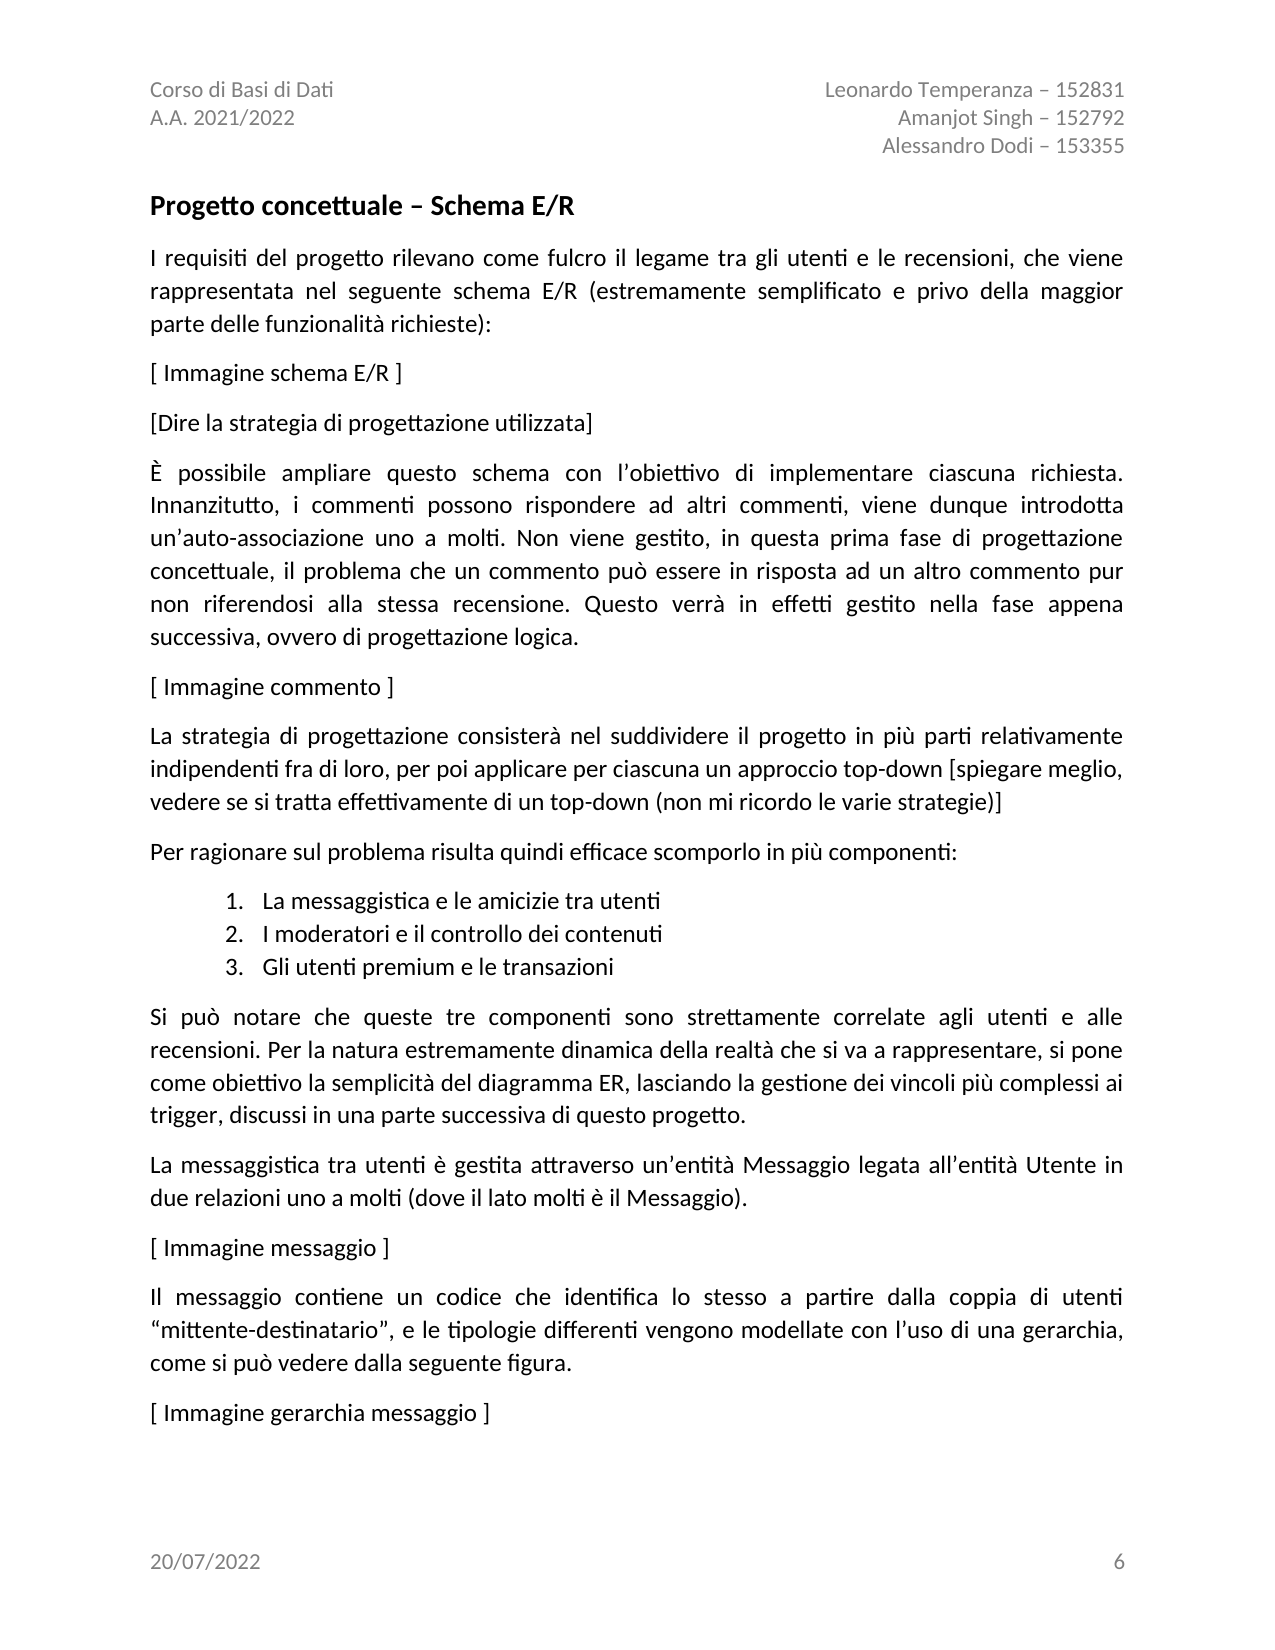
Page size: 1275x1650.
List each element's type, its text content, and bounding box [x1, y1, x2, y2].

text La strategia di progettazione consisterà nel suddividere il progetto in più parti relativamente indipendenti fra di loro, per poi applicare per ciascuna un approccio top-down [spiegare meglio, vedere se si tratta effettivamente di un top-down (non mi ricordo le varie strategie)] [150, 721, 1125, 817]
list La messaggistica e le amicizie tra utenti [225, 886, 1125, 916]
list I moderatori e il controllo dei contenuti [225, 918, 1125, 949]
text È possibile ampliare questo schema con l’obiettivo di implementare ciascuna richiesta. Innanzitutto, i commenti possono rispondere ad altri commenti, viene dunque introdotta un’auto-associazione uno a molti. Non viene gestito, in questa prima fase di progettazione concettuale, il problema che un commento può essere in risposta ad un altro commento pur non riferendosi alla stessa recensione. Questo verrà in effetti gestito nella fase appena successiva, ovvero di progettazione logica. [150, 457, 1125, 652]
text [ Immagine gerarchia messaggio ] [150, 1397, 1125, 1427]
text [ Immagine commento ] [150, 671, 1125, 701]
text [Dire la strategia di progettazione utilizzata] [150, 407, 1125, 438]
text [ Immagine messaggio ] [150, 1232, 1125, 1262]
text Si può notare che queste tre componenti sono strettamente correlate agli utenti e alle recensioni. Per la natura estremamente dinamica della realtà che si va a rappresentare, si pone come obiettivo la semplicità del diagramma ER, lasciando la gestione dei vincoli più complessi ai trigger, discussi in una parte successiva di questo progetto. [150, 1001, 1125, 1130]
text Per ragionare sul problema risulta quindi efficace scomporlo in più componenti: [150, 836, 1125, 866]
text [ Immagine schema E/R ] [150, 358, 1125, 388]
list Gli utenti premium e le transazioni [225, 951, 1125, 982]
text I requisiti del progetto rilevano come fulcro il legame tra gli utenti e le recensioni, che viene rappresentata nel seguente schema E/R (estremamente semplificato e privo della maggior parte delle funzionalità richieste): [150, 242, 1125, 338]
text La messaggistica tra utenti è gestita attraverso un’entità Messaggio legata all’entità Utente in due relazioni uno a molti (dove il lato molti è il Messaggio). [150, 1149, 1125, 1213]
text Progetto concettuale – Schema E/R [150, 187, 1125, 223]
